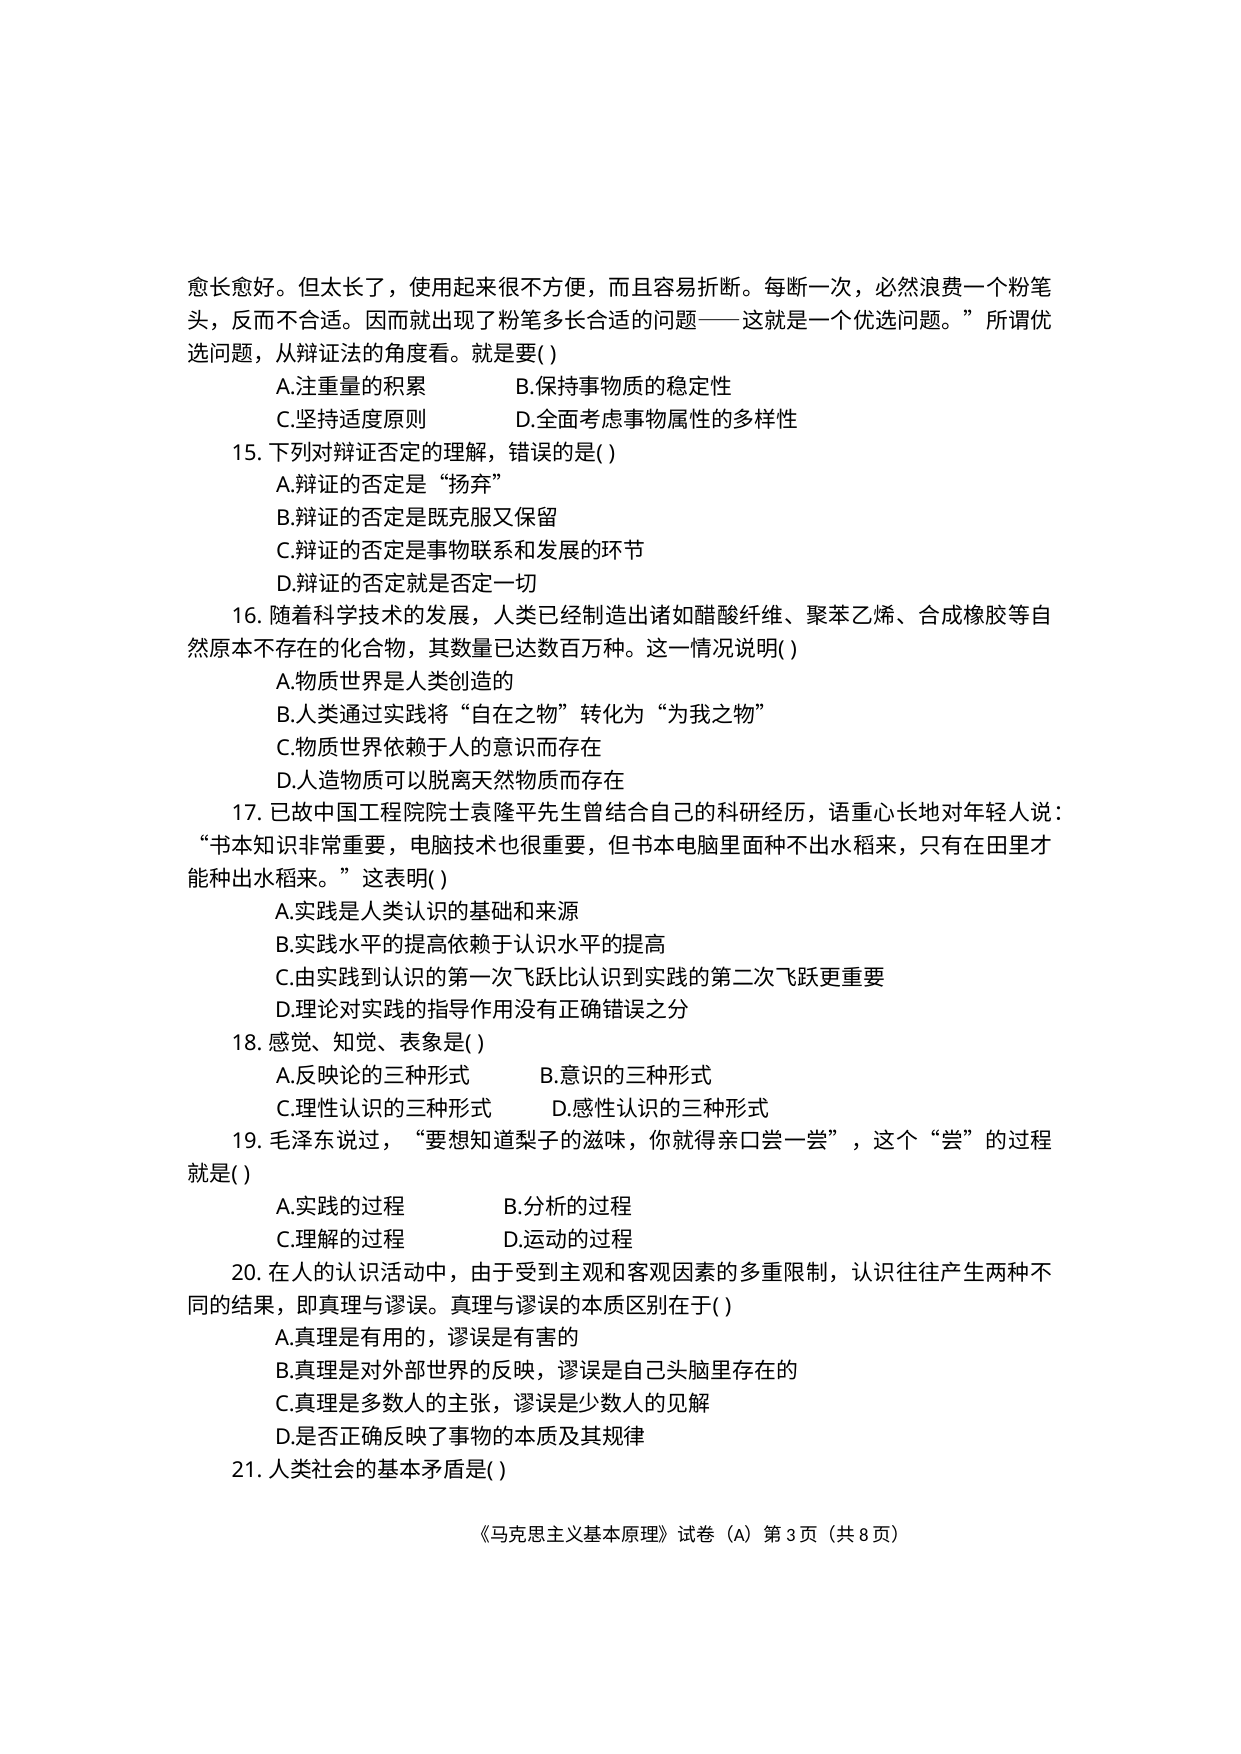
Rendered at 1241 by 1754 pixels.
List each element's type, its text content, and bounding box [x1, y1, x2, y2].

text D.人造物质可以脱离天然物质而存在 [187, 762, 1053, 795]
text A.实践是人类认识的基础和来源 [187, 893, 1053, 926]
text 19. 毛泽东说过，“要想知道梨子的滋味，你就得亲口尝一尝”，这个“尝”的过程就是( ) [187, 1123, 1053, 1189]
text C.真理是多数人的主张，谬误是少数人的见解 [187, 1386, 1053, 1418]
text 21. 人类社会的基本矛盾是( ) [187, 1451, 1053, 1484]
text A.注重量的积累 B.保持事物质的稳定性 [187, 368, 1053, 401]
text D.辩证的否定就是否定一切 [187, 565, 1053, 598]
text C.辩证的否定是事物联系和发展的环节 [187, 532, 1053, 565]
text A.实践的过程 B.分析的过程 [187, 1189, 1053, 1221]
text C.理解的过程 D.运动的过程 [187, 1221, 1053, 1254]
text A.反映论的三种形式 B.意识的三种形式 [187, 1057, 1053, 1090]
text C.坚持适度原则 D.全面考虑事物属性的多样性 [187, 401, 1053, 434]
text 15. 下列对辩证否定的理解，错误的是( ) [187, 434, 1053, 467]
text B.真理是对外部世界的反映，谬误是自己头脑里存在的 [187, 1353, 1053, 1386]
text B.实践水平的提高依赖于认识水平的提高 [187, 926, 1053, 959]
text D.理论对实践的指导作用没有正确错误之分 [187, 992, 1053, 1024]
text B.人类通过实践将“自在之物”转化为“为我之物” [187, 696, 1053, 729]
text C.理性认识的三种形式 D.感性认识的三种形式 [187, 1090, 1053, 1123]
text A.辩证的否定是“扬弃” [187, 467, 1053, 499]
text 18. 感觉、知觉、表象是( ) [187, 1024, 1053, 1057]
text 16. 随着科学技术的发展，人类已经制造出诸如醋酸纤维、聚苯乙烯、合成橡胶等自然原本不存在的化合物，其数量已达数百万种。这一情况说明( ) [187, 598, 1053, 664]
text 17. 已故中国工程院院士袁隆平先生曾结合自己的科研经历，语重心长地对年轻人说：“书本知识非常重要，电脑技术也很重要，但书本电脑里面种不出水稻来，只有在田里才能种出水稻来。”这表明( ) [187, 795, 1053, 893]
text C.物质世界依赖于人的意识而存在 [187, 729, 1053, 762]
text B.辩证的否定是既克服又保留 [187, 499, 1053, 532]
text C.由实践到认识的第一次飞跃比认识到实践的第二次飞跃更重要 [187, 959, 1053, 992]
text 20. 在人的认识活动中，由于受到主观和客观因素的多重限制，认识往往产生两种不同的结果，即真理与谬误。真理与谬误的本质区别在于( ) [187, 1254, 1053, 1320]
text A.真理是有用的，谬误是有害的 [187, 1320, 1053, 1353]
text A.物质世界是人类创造的 [187, 664, 1053, 696]
text D.是否正确反映了事物的本质及其规律 [187, 1418, 1053, 1451]
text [187, 270, 1053, 368]
